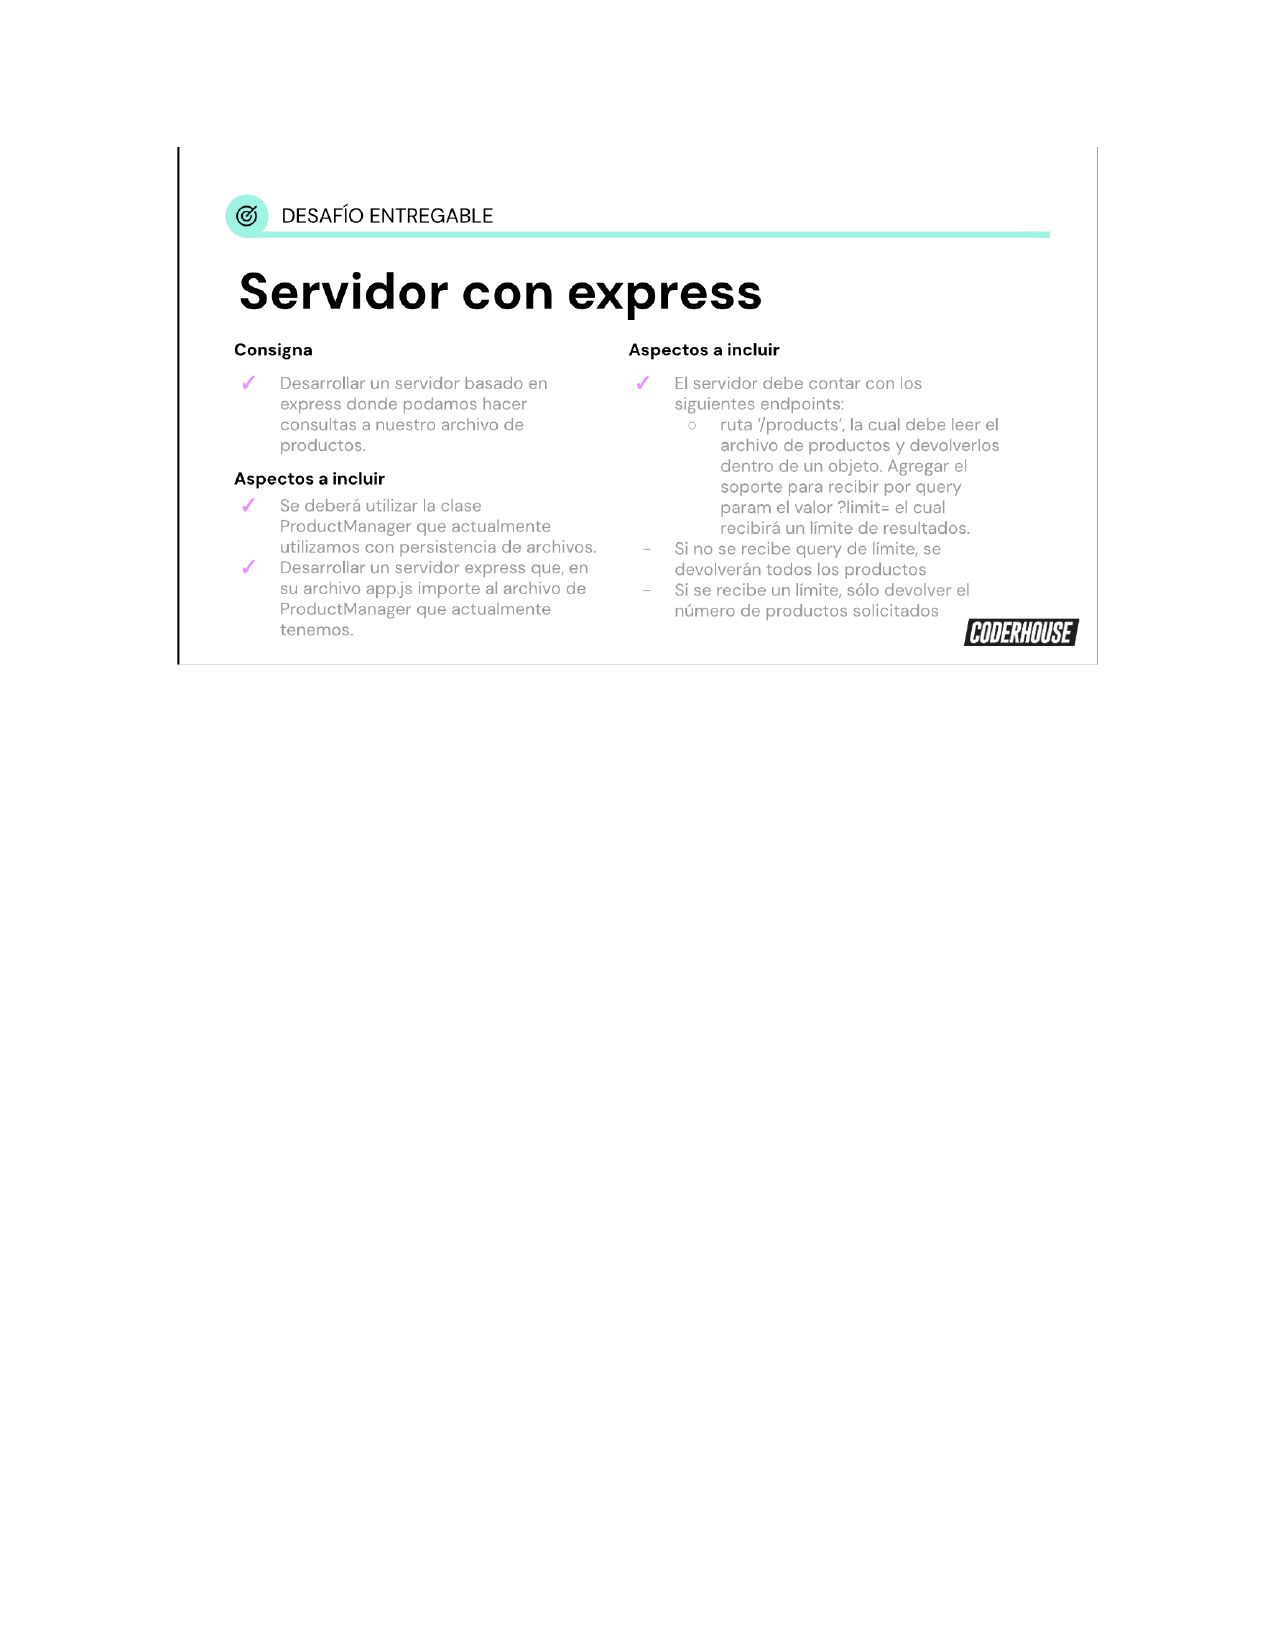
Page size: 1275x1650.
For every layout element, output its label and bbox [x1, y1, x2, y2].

picture [177, 147, 1098, 665]
